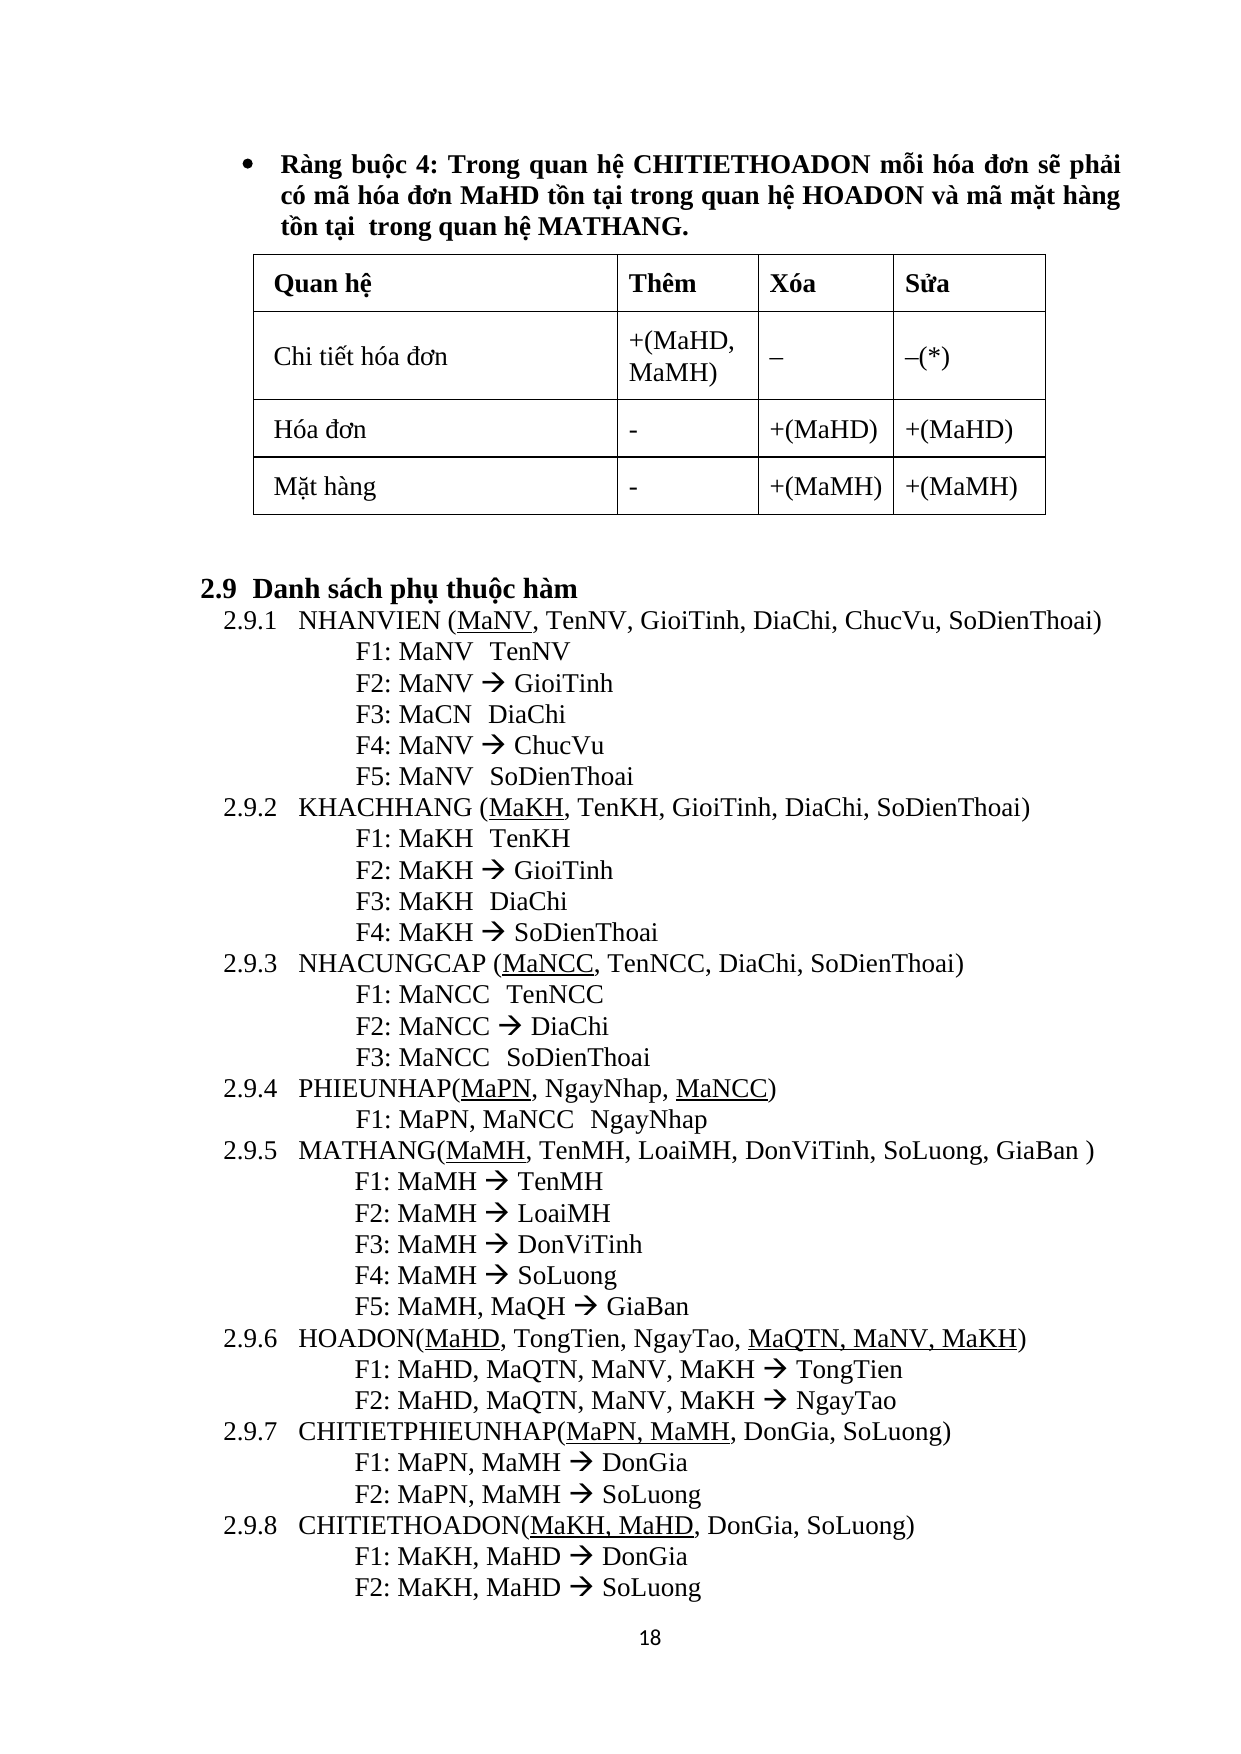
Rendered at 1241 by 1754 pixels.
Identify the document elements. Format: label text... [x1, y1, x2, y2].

list F3: MaKH DiaChi [266, 885, 1122, 916]
list F3: MaNCC SoDienThoai [266, 1041, 1122, 1072]
list F2: MaKH GioiTinh [266, 854, 1122, 885]
list F1: MaPN, MaMH DonGia [354, 1447, 1122, 1478]
list F2: MaNCC DiaChi [266, 1010, 1122, 1041]
table_header Xóa [759, 255, 893, 311]
list F1: MaMH TenMH [354, 1166, 1122, 1197]
table_cell Chi tiết hóa đơn [254, 312, 617, 399]
table_header Quan hệ [254, 255, 617, 311]
list NHACUNGCAP (MaNCC, TenNCC, DiaChi, SoDienThoai) [223, 947, 1122, 978]
list F4: MaNV ChucVu [266, 729, 1122, 760]
table_cell Hóa đơn [254, 400, 617, 456]
list F5: MaNV SoDienThoai [266, 760, 1122, 791]
list F2: MaPN, MaMH SoLuong [354, 1478, 1122, 1509]
table_cell –(*) [894, 312, 1045, 399]
table_header Sửa [894, 255, 1045, 311]
list MATHANG(MaMH, TenMH, LoaiMH, DonViTinh, SoLuong, GiaBan ) [223, 1134, 1122, 1166]
list F3: MaCN DiaChi [266, 698, 1122, 729]
table_cell +(MaHD, MaMH) [618, 312, 758, 399]
list HOADON(MaHD, TongTien, NgayTao, MaQTN, MaNV, MaKH) [223, 1322, 1122, 1353]
list F2: MaMH LoaiMH [354, 1197, 1122, 1228]
list PHIEUNHAP(MaPN, NgayNhap, MaNCC) [223, 1072, 1122, 1103]
table_cell +(MaMH) [759, 458, 893, 514]
list F4: MaMH SoLuong [354, 1259, 1122, 1291]
list F5: MaMH, MaQH GiaBan [354, 1291, 1122, 1322]
list F3: MaMH DonViTinh [354, 1228, 1122, 1259]
table_cell +(MaHD) [894, 400, 1045, 456]
list NHANVIEN (MaNV, TenNV, GioiTinh, DiaChi, ChucVu, SoDienThoai) [223, 604, 1122, 636]
list F1: MaPN, MaNCC NgayNhap [266, 1103, 1122, 1134]
list F1: MaNV TenNV [266, 636, 1122, 667]
table_cell - [618, 400, 758, 456]
table_cell +(MaHD) [759, 400, 893, 456]
table_cell +(MaMH) [894, 458, 1045, 514]
list F2: MaKH, MaHD SoLuong [354, 1571, 1122, 1603]
list KHACHHANG (MaKH, TenKH, GioiTinh, DiaChi, SoDienThoai) [223, 791, 1122, 823]
table_cell Mặt hàng [254, 458, 617, 514]
list Danh sách phụ thuộc hàm [200, 571, 1122, 604]
table_header Thêm [618, 255, 758, 311]
list F1: MaNCC TenNCC [266, 978, 1122, 1010]
list CHITIETPHIEUNHAP(MaPN, MaMH, DonGia, SoLuong) [223, 1415, 1122, 1447]
table_cell - [618, 458, 758, 514]
list F1: MaKH, MaHD DonGia [354, 1540, 1122, 1571]
list F1: MaHD, MaQTN, MaNV, MaKH TongTien [354, 1353, 1122, 1384]
list F1: MaKH TenKH [266, 823, 1122, 854]
list F2: MaNV GioiTinh [266, 667, 1122, 698]
list CHITIETHOADON(MaKH, MaHD, DonGia, SoLuong) [223, 1509, 1122, 1540]
list F4: MaKH SoDienThoai [266, 916, 1122, 947]
list Ràng buộc 4: Trong quan hệ CHITIETHOADON mỗi hóa đơn sẽ phải có mã hóa đơn MaHD tồn tại trong quan hệ HOADON và mã mặt hàng tồn tại trong quan hệ MATHANG. [243, 148, 1122, 241]
table_cell – [759, 312, 893, 399]
list F2: MaHD, MaQTN, MaNV, MaKH NgayTao [354, 1384, 1122, 1415]
